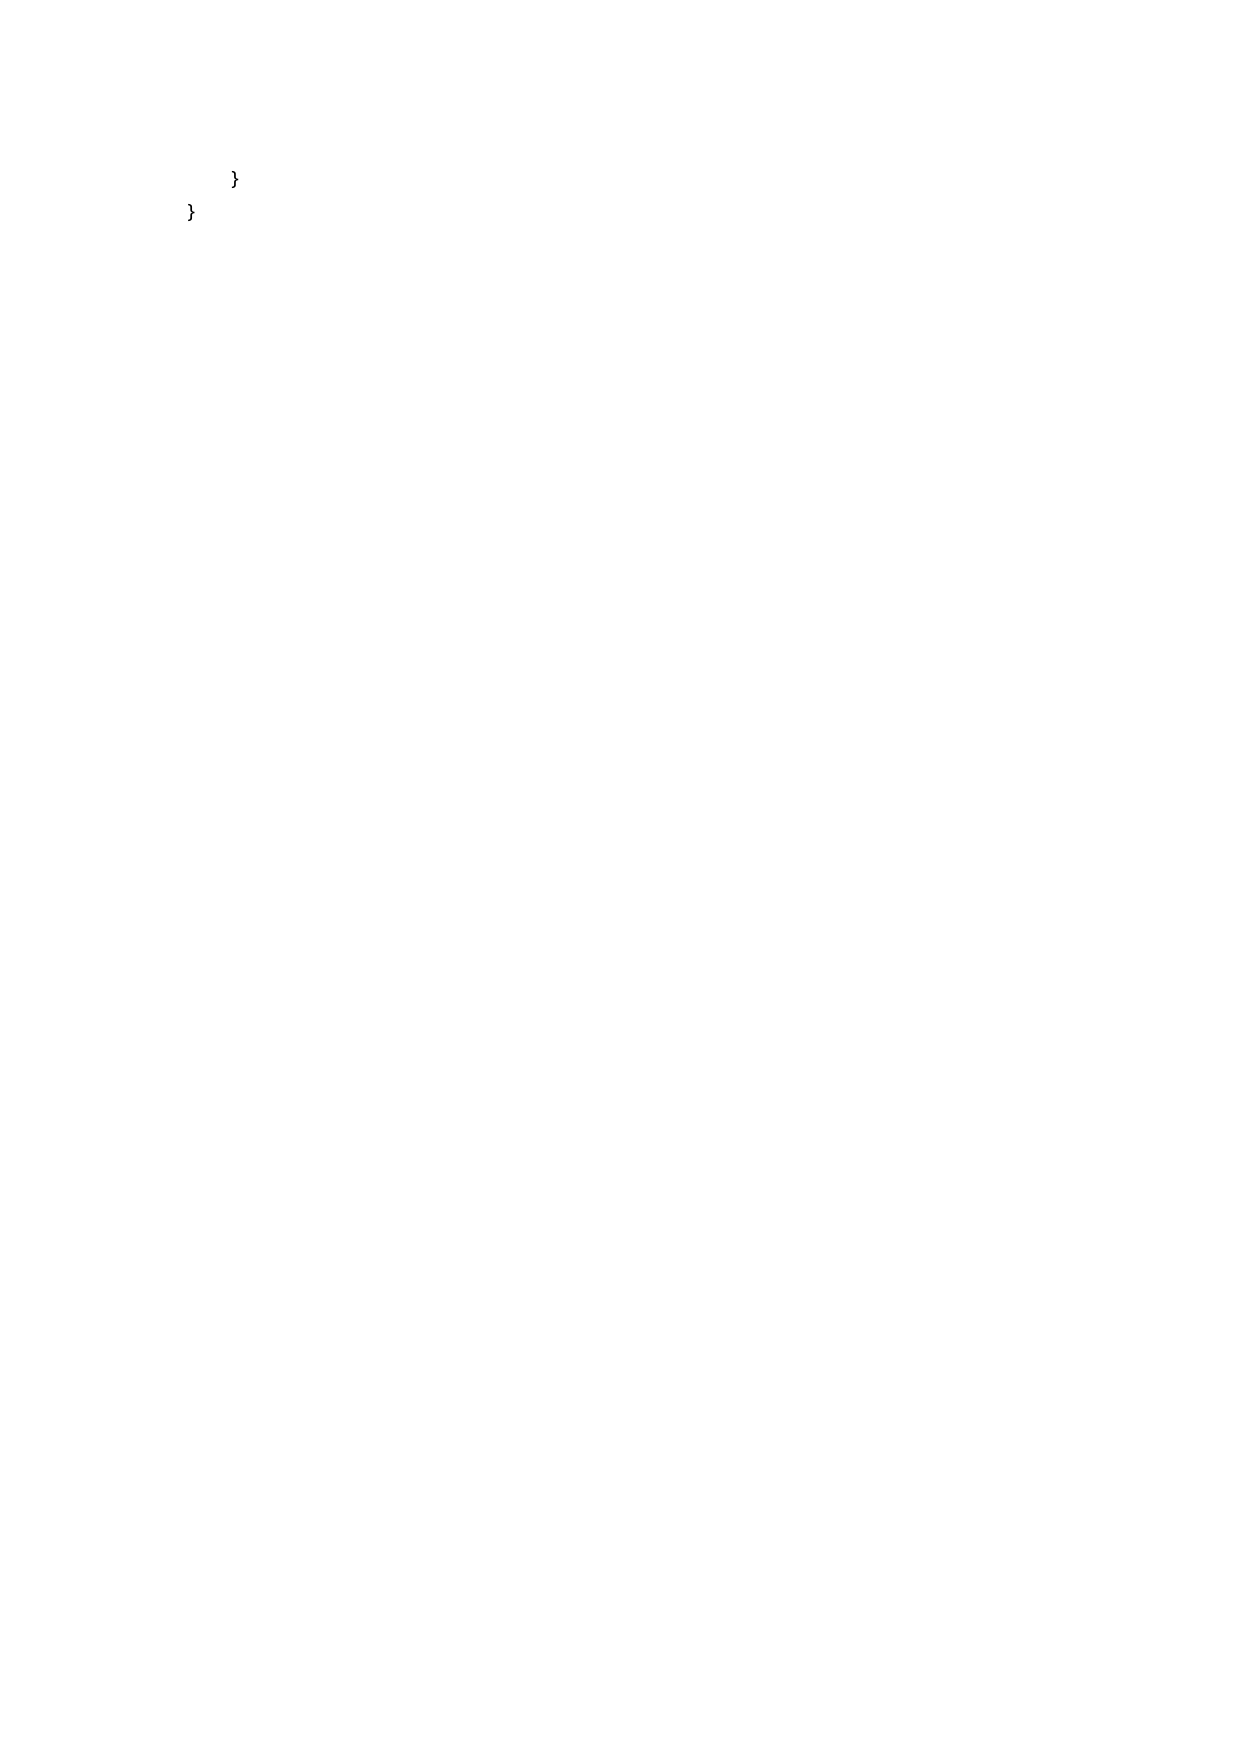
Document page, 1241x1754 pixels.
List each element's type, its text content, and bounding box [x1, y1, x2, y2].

text } [187, 162, 1053, 194]
text } [187, 194, 1053, 227]
